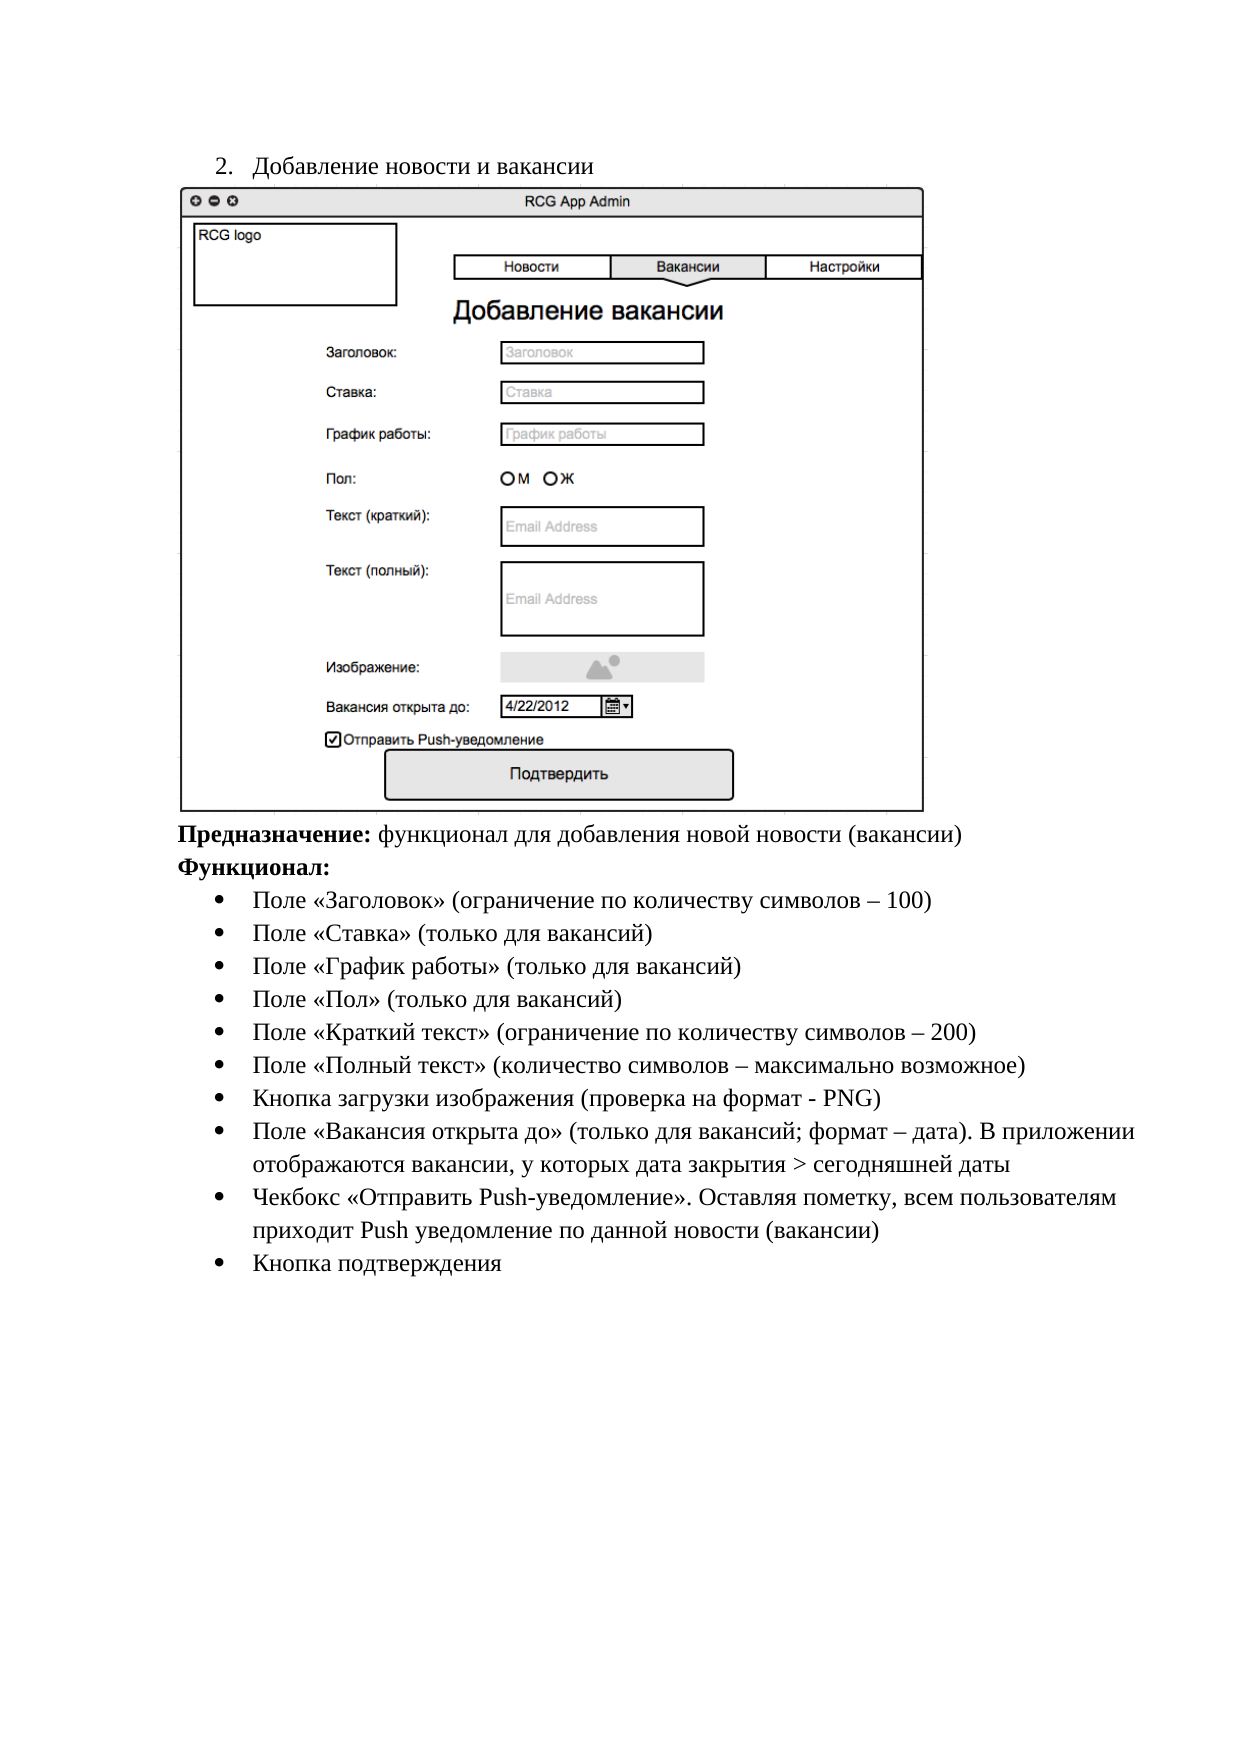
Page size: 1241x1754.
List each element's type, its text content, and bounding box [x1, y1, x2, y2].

list Поле «Пол» (только для вакансий) [215, 984, 1152, 1013]
text Функционал: [177, 852, 1152, 881]
list Поле «Заголовок» (ограничение по количеству символов – 100) [215, 885, 1152, 914]
list Поле «Ставка» (только для вакансий) [215, 918, 1152, 947]
list Поле «Вакансия открыта до» (только для вакансий; формат – дата). В приложении отображаются вакансии, у которых дата закрытия > сегодняшней даты [215, 1116, 1152, 1178]
list Добавление новости и вакансии [215, 151, 1152, 180]
picture [177, 184, 928, 815]
list Чекбокс «Отправить Push-уведомление». Оставляя пометку, всем пользователям приходит Push уведомление по данной новости (вакансии) [215, 1182, 1152, 1244]
list Кнопка подтверждения [215, 1248, 1152, 1277]
list Поле «Краткий текст» (ограничение по количеству символов – 200) [215, 1017, 1152, 1046]
list Поле «График работы» (только для вакансий) [215, 951, 1152, 980]
list Кнопка загрузки изображения (проверка на формат - PNG) [215, 1083, 1152, 1112]
list Поле «Полный текст» (количество символов – максимально возможное) [215, 1050, 1152, 1079]
text Предназначение: функционал для добавления новой новости (вакансии) [177, 819, 1152, 848]
